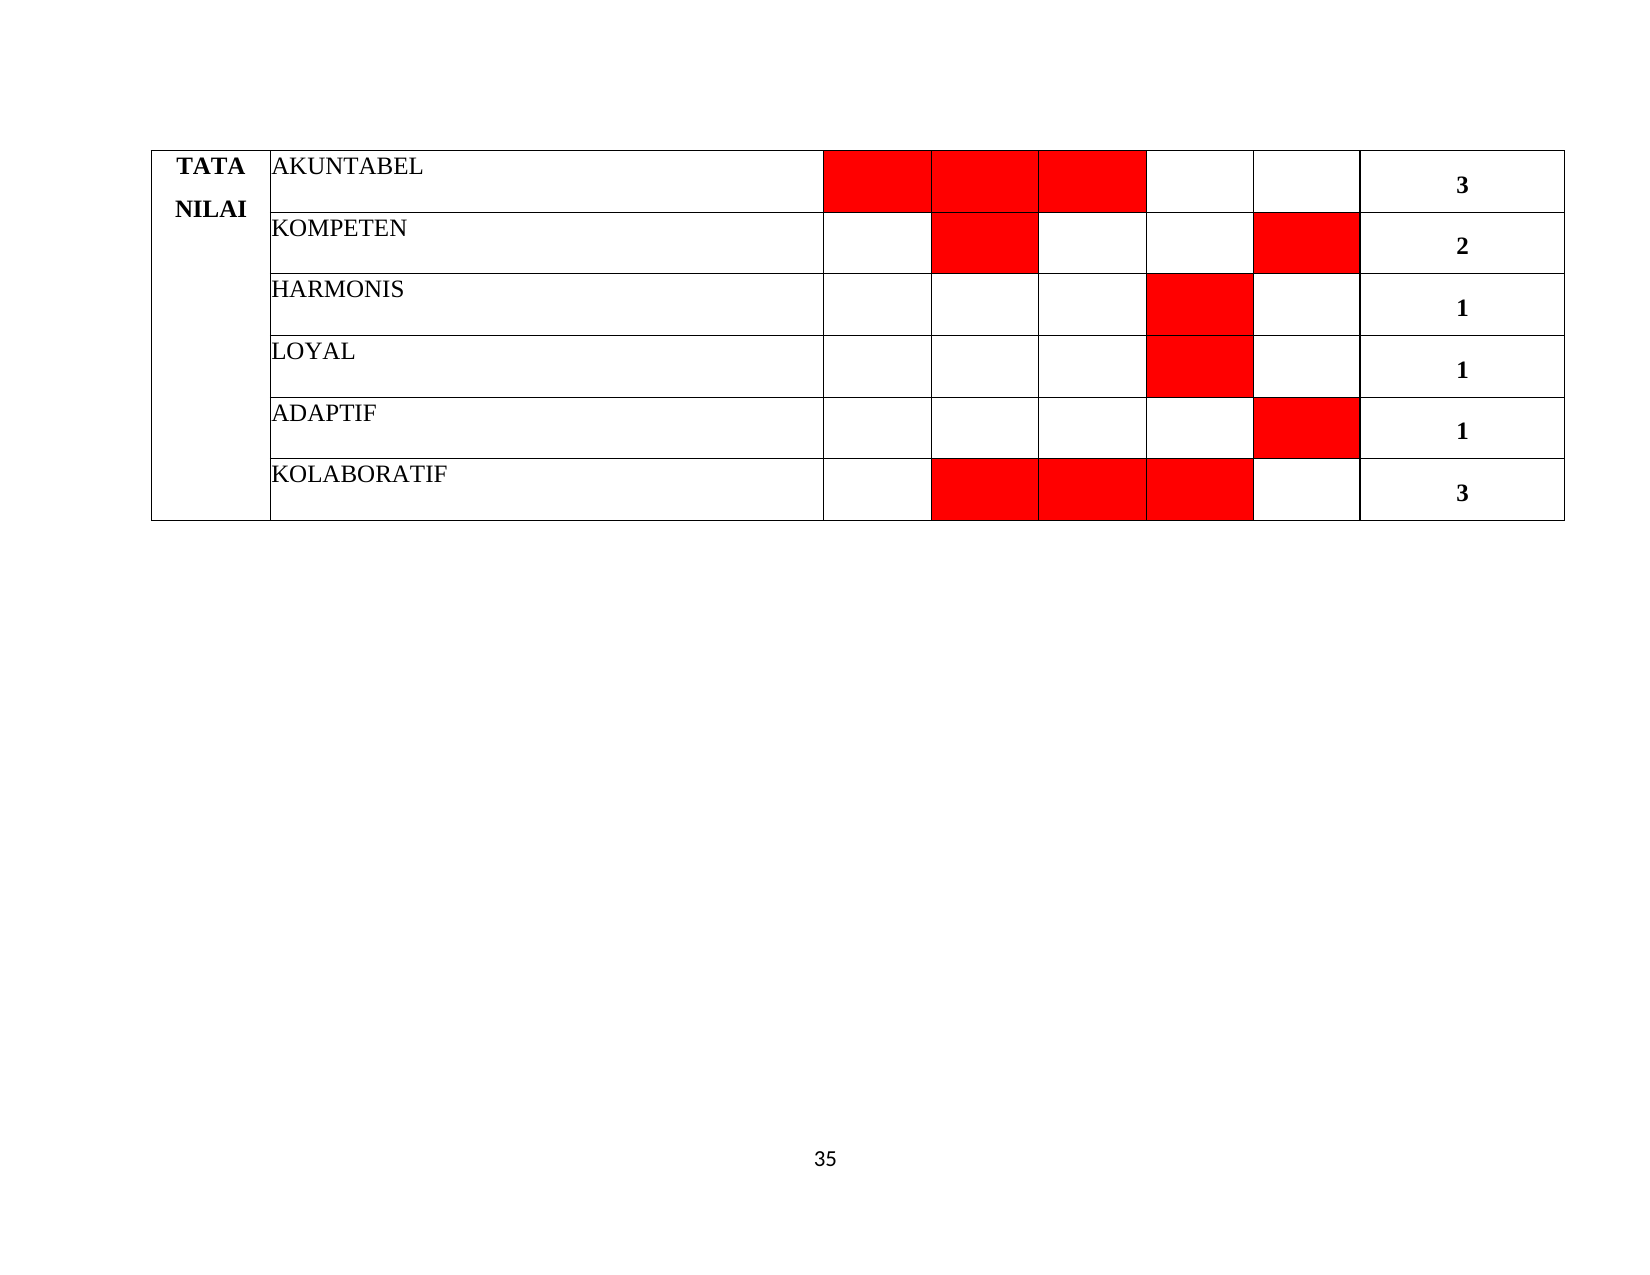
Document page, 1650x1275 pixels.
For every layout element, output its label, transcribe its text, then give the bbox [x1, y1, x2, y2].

table_cell [1147, 336, 1253, 397]
table_cell [1147, 213, 1253, 273]
table_cell 1 [1361, 274, 1564, 335]
table_cell [932, 398, 1038, 458]
table_cell [1254, 151, 1359, 212]
table_cell [932, 336, 1038, 397]
table_cell [1254, 459, 1359, 520]
table_cell [1254, 213, 1359, 273]
table_cell KOMPETEN [271, 213, 823, 273]
table_cell [932, 213, 1038, 273]
table_cell [824, 213, 931, 273]
table_cell [824, 274, 931, 335]
table_cell [1039, 213, 1146, 273]
table_cell [932, 459, 1038, 520]
table_cell [824, 398, 931, 458]
table_cell KOLABORATIF [271, 459, 823, 520]
table_cell [1039, 459, 1146, 520]
table_cell 2 [1361, 213, 1564, 273]
table_cell [1039, 274, 1146, 335]
table_cell [1254, 274, 1359, 335]
table_cell [1039, 151, 1146, 212]
table_cell 1 [1361, 336, 1564, 397]
table_cell TATA NILAI [152, 151, 270, 520]
table_cell 1 [1361, 398, 1564, 458]
table_cell [824, 336, 931, 397]
table_cell [824, 151, 931, 212]
table_cell [1039, 398, 1146, 458]
table_cell [1254, 398, 1359, 458]
table_cell LOYAL [271, 336, 823, 397]
table_cell HARMONIS [271, 274, 823, 335]
table_cell AKUNTABEL [271, 151, 823, 212]
table_cell [1147, 274, 1253, 335]
table_cell ADAPTIF [271, 398, 823, 458]
table_cell [1039, 336, 1146, 397]
table_cell [1147, 398, 1253, 458]
table_cell [1147, 459, 1253, 520]
table_cell 3 [1361, 151, 1564, 212]
table_cell [1254, 336, 1359, 397]
table_cell [824, 459, 931, 520]
table_cell 3 [1361, 459, 1564, 520]
table_cell [932, 151, 1038, 212]
table_cell [1147, 151, 1253, 212]
table_cell [932, 274, 1038, 335]
